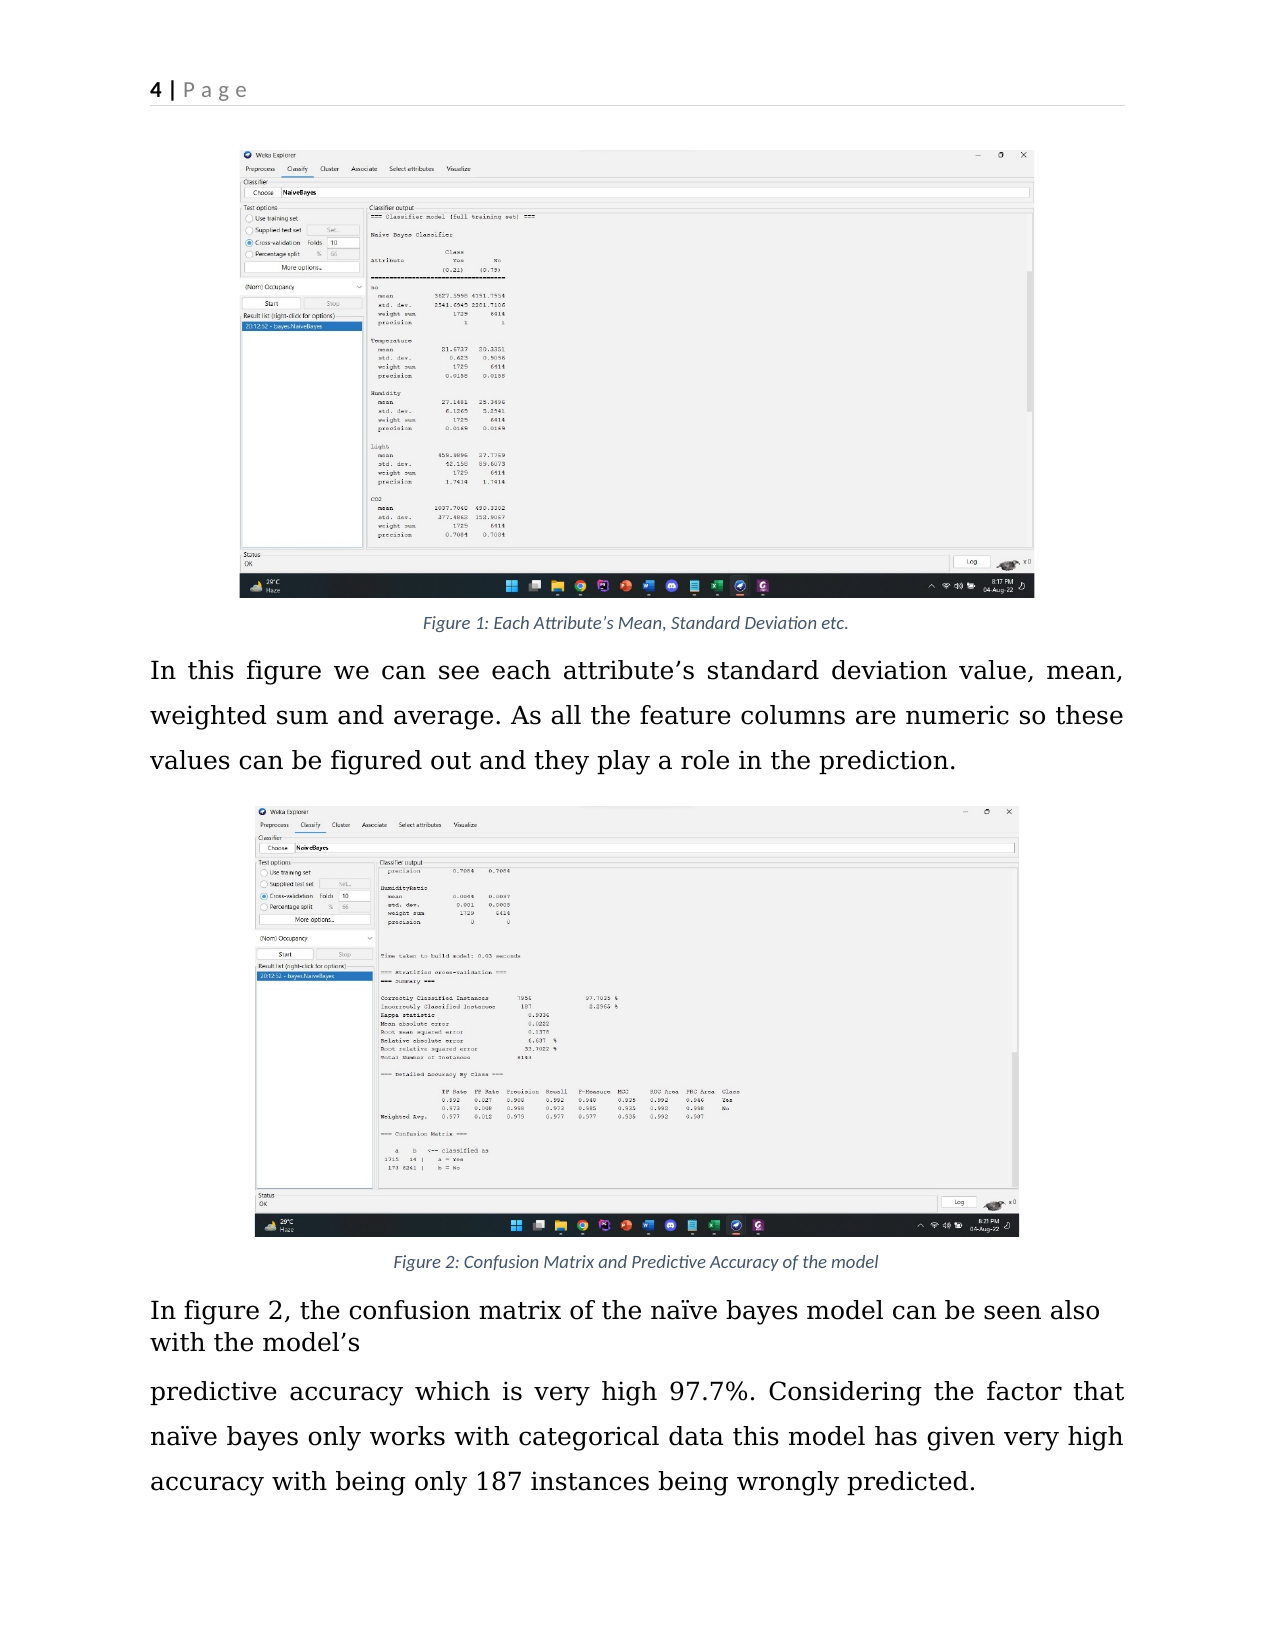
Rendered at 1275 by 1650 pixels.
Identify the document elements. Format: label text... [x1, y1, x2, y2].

picture [239, 150, 1035, 598]
text In this figure we can see each attribute’s standard deviation value, mean, weighted sum and average. As all the feature columns are numeric so these values can be figured out and they play a role in the prediction. [150, 655, 1125, 775]
text predictive accuracy which is very high 97.7%. Considering the factor that naïve bayes only works with categorical data this model has given very high accuracy with being only 187 instances being wrongly predicted. [150, 1376, 1125, 1496]
text In figure 2, the confusion matrix of the naïve bayes model can be seen also with the model’s [150, 1294, 1125, 1357]
picture [254, 806, 1020, 1237]
